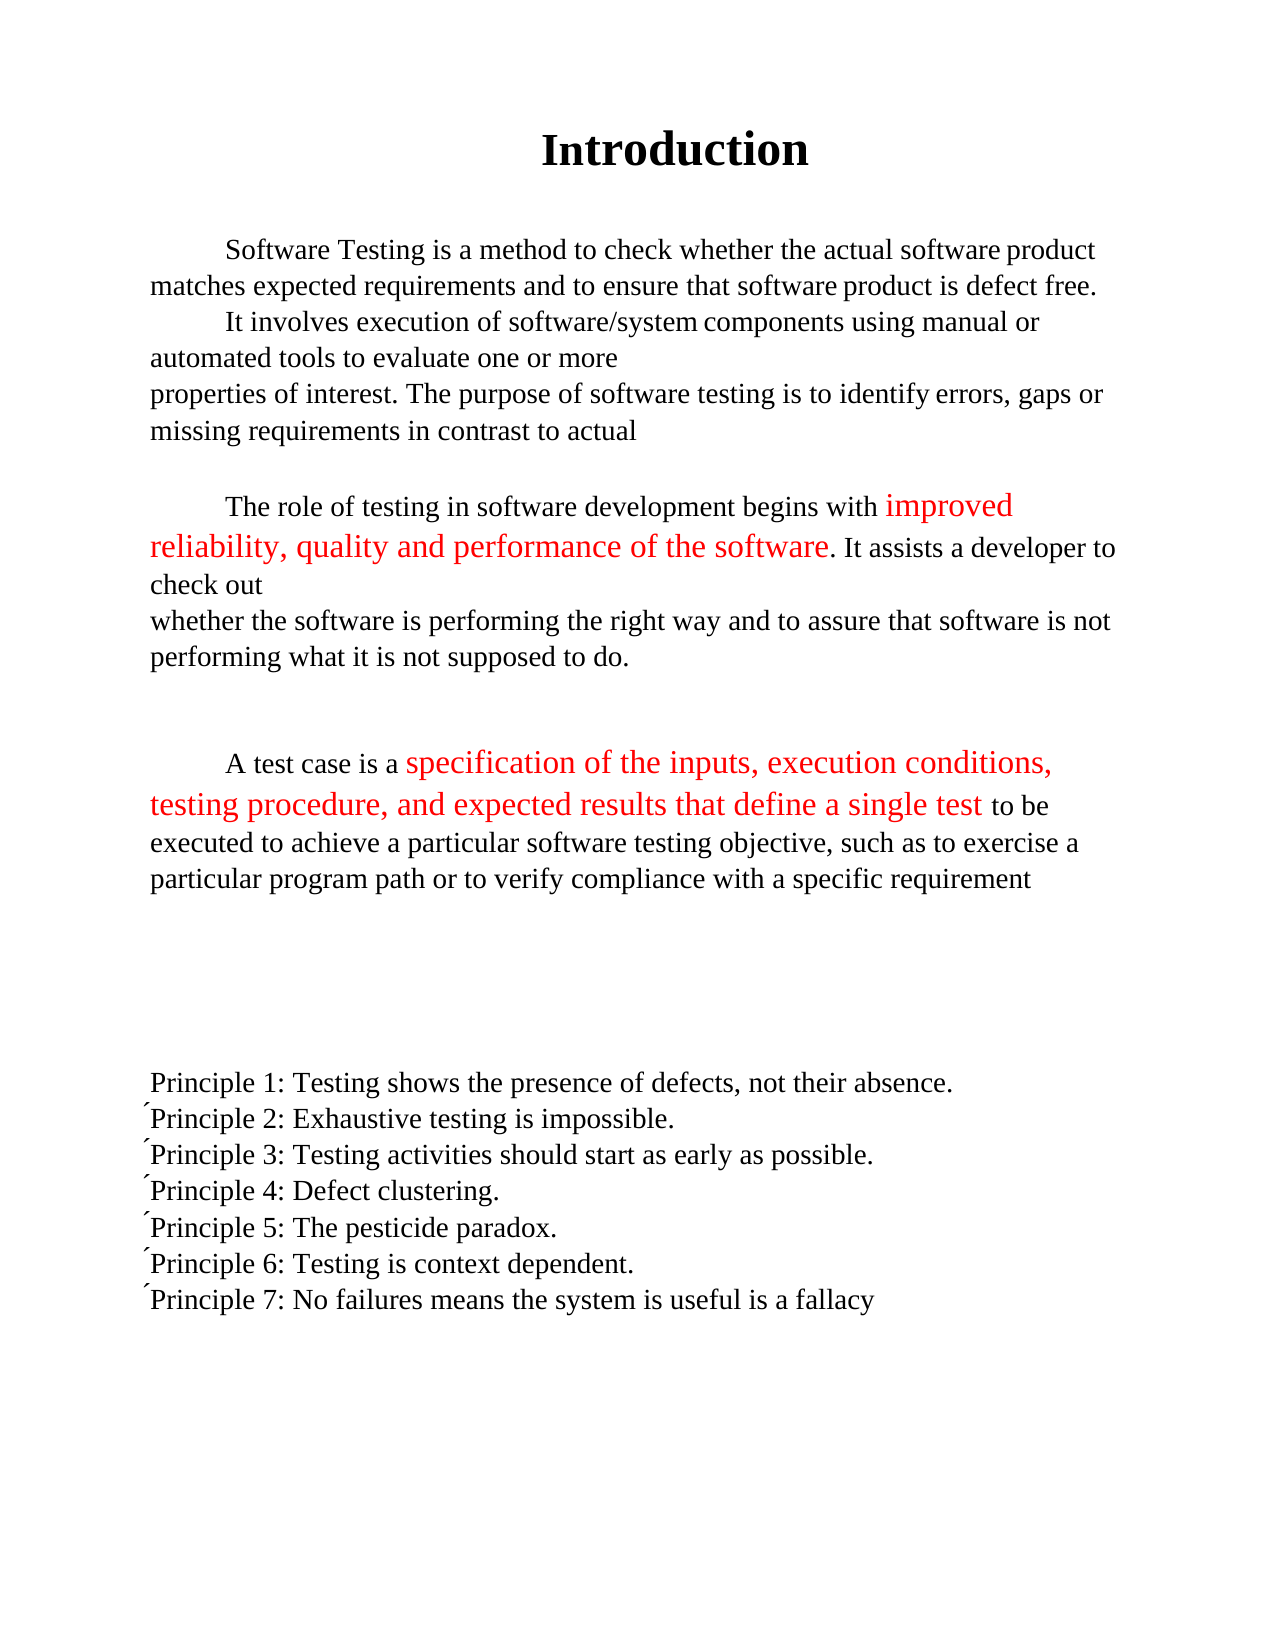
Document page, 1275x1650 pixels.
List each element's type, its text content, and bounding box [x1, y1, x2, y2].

text Principle 1: Testing shows the presence of defects, not their absence. ́Principle 2: Exhaustive testing is impossible. ́Principle 3: Testing activities should start as early as possible. ́Principle 4: Defect clustering. ́Principle 5: The pesticide paradox. ́Principle 6: Testing is context dependent. ́Principle 7: No failures means the system is useful is a fallacy [150, 1065, 1125, 1316]
text Introduction [150, 118, 1125, 176]
text A test case is a specification of the inputs, execution conditions, testing procedure, and expected results that define a single test to be executed to achieve a particular software testing objective, such as to exercise a particular program path or to verify compliance with a specific requirement [150, 743, 1125, 895]
text Software Testing is a method to check whether the actual software product matches expected requirements and to ensure that software product is defect free. [150, 232, 1125, 302]
text It involves execution of software/system components using manual or automated tools to evaluate one or more properties of interest. The purpose of software testing is to identify errors, gaps or missing requirements in contrast to actual [150, 304, 1125, 446]
text The role of testing in software development begins with improved reliability, quality and performance of the software. It assists a developer to check out [150, 485, 1125, 601]
text whether the software is performing the right way and to assure that software is not performing what it is not supposed to do. [150, 603, 1125, 673]
